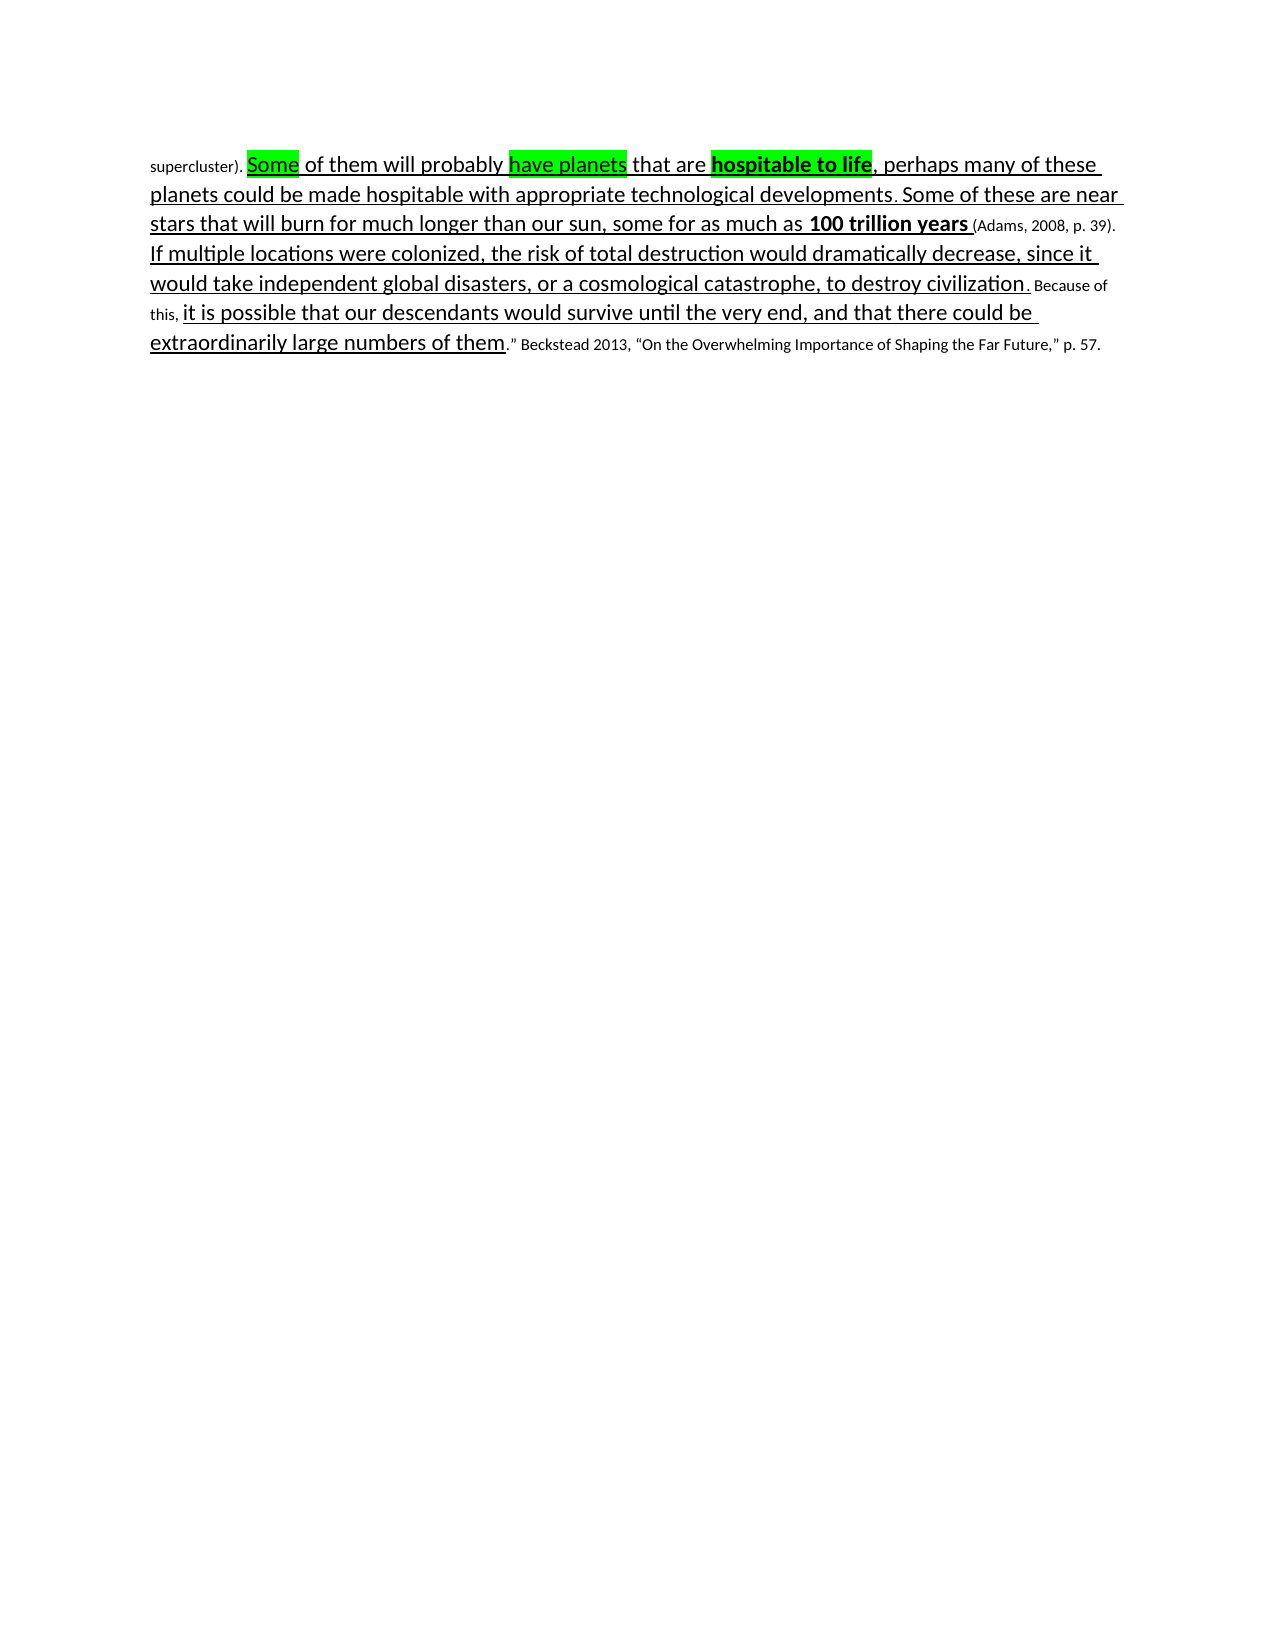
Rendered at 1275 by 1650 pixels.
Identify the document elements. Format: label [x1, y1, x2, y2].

text [150, 150, 1125, 356]
